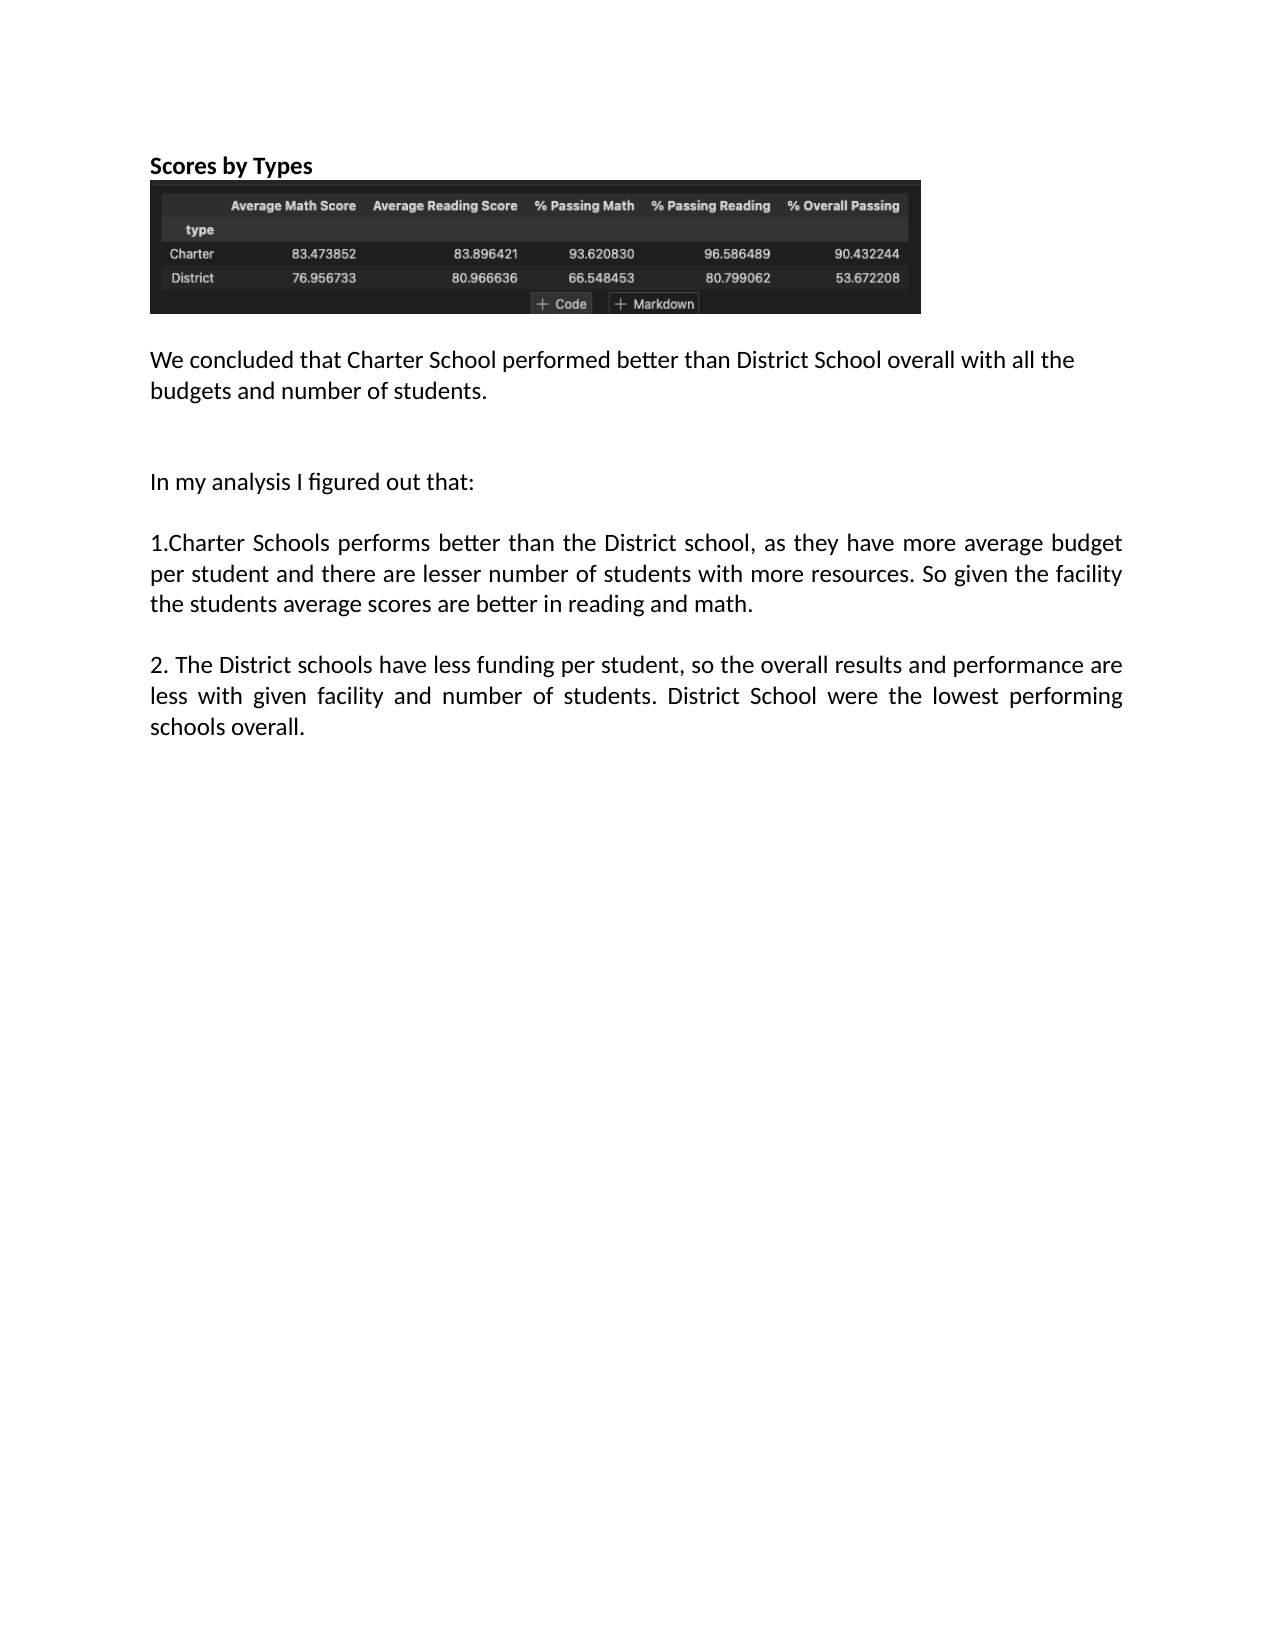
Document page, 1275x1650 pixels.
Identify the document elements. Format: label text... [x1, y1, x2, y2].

text 1.Charter Schools performs better than the District school, as they have more average budget per student and there are lesser number of students with more resources. So given the facility the students average scores are better in reading and math. [150, 527, 1125, 619]
text In my analysis I figured out that: [150, 466, 1125, 497]
picture [150, 180, 921, 314]
text We concluded that Charter School performed better than District School overall with all the budgets and number of students. [150, 344, 1125, 405]
text 2. The District schools have less funding per student, so the overall results and performance are less with given facility and number of students. District School were the lowest performing schools overall. [150, 649, 1125, 741]
text Scores by Types [150, 150, 1125, 181]
